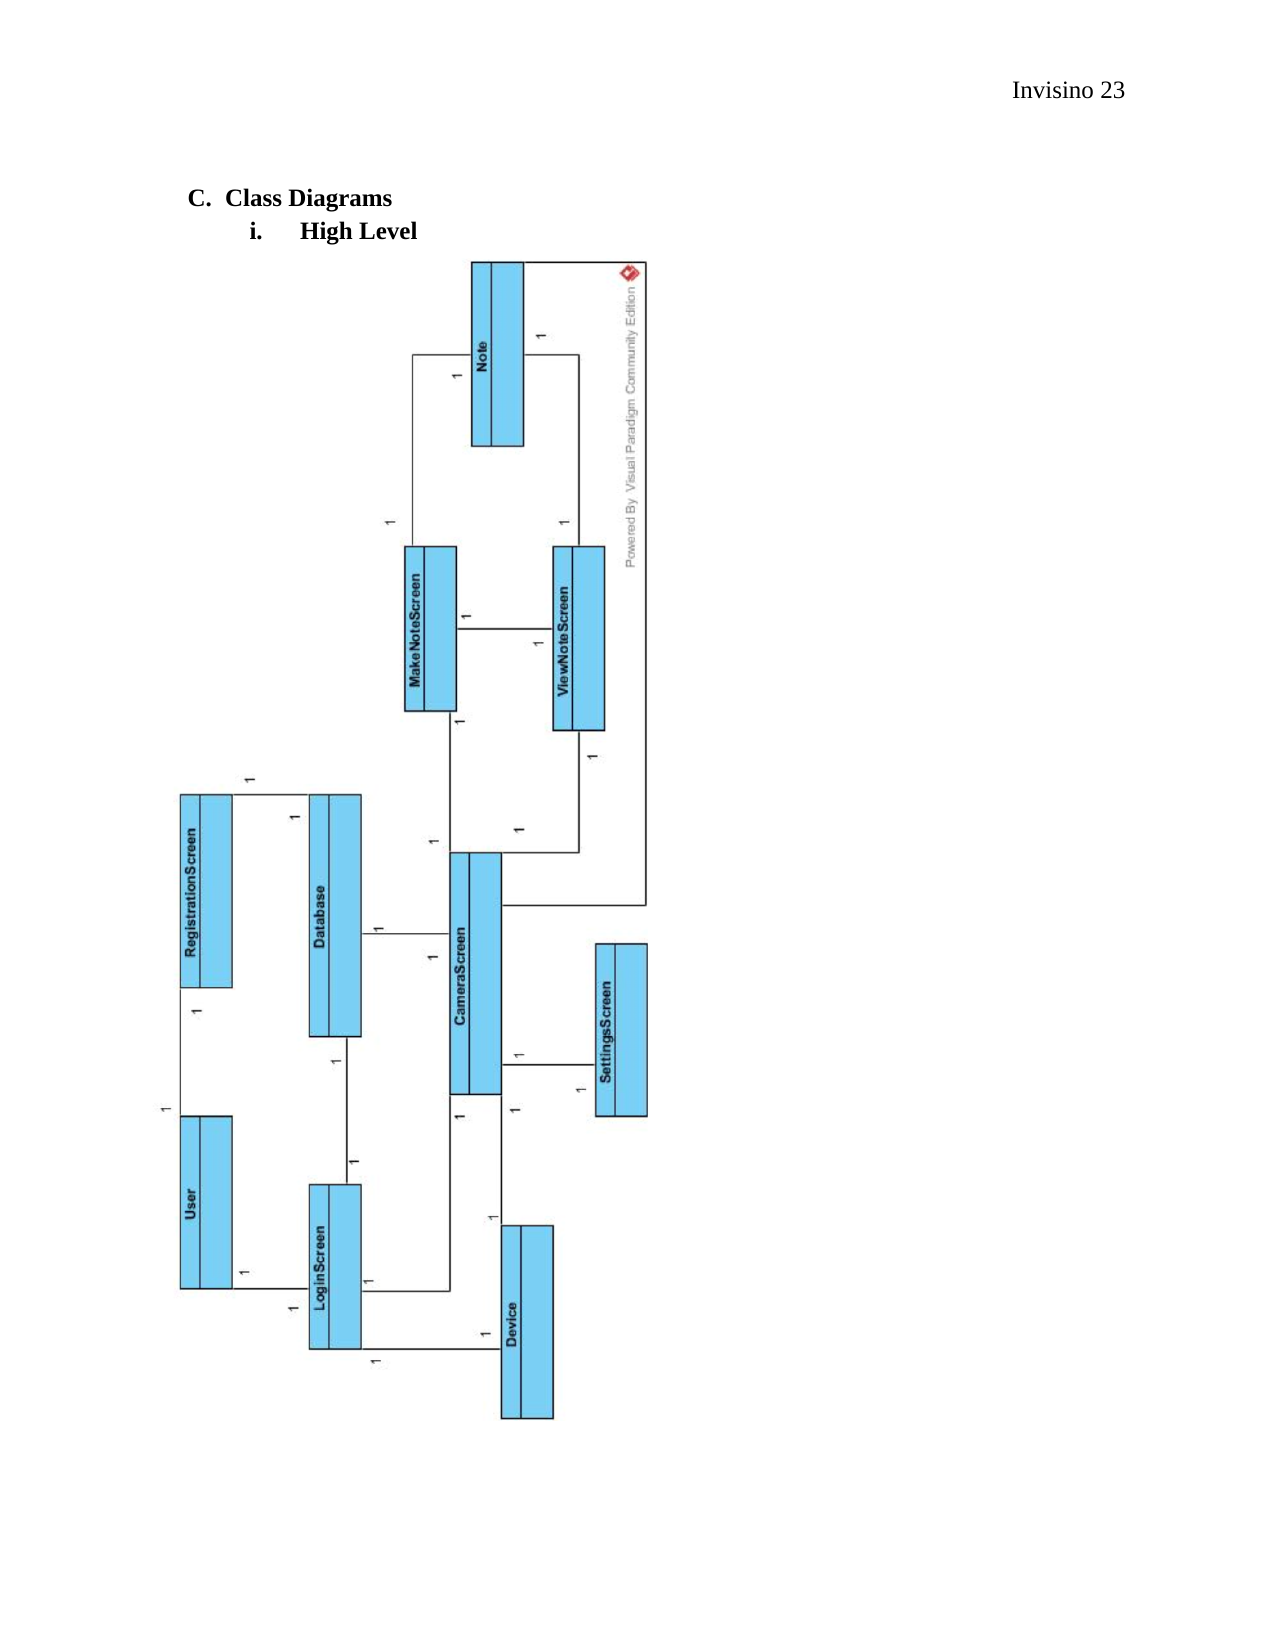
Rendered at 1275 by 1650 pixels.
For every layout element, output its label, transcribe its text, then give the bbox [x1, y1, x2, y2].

list High Level [262, 216, 1125, 245]
picture [153, 259, 651, 1420]
list Class Diagrams [187, 183, 1125, 212]
